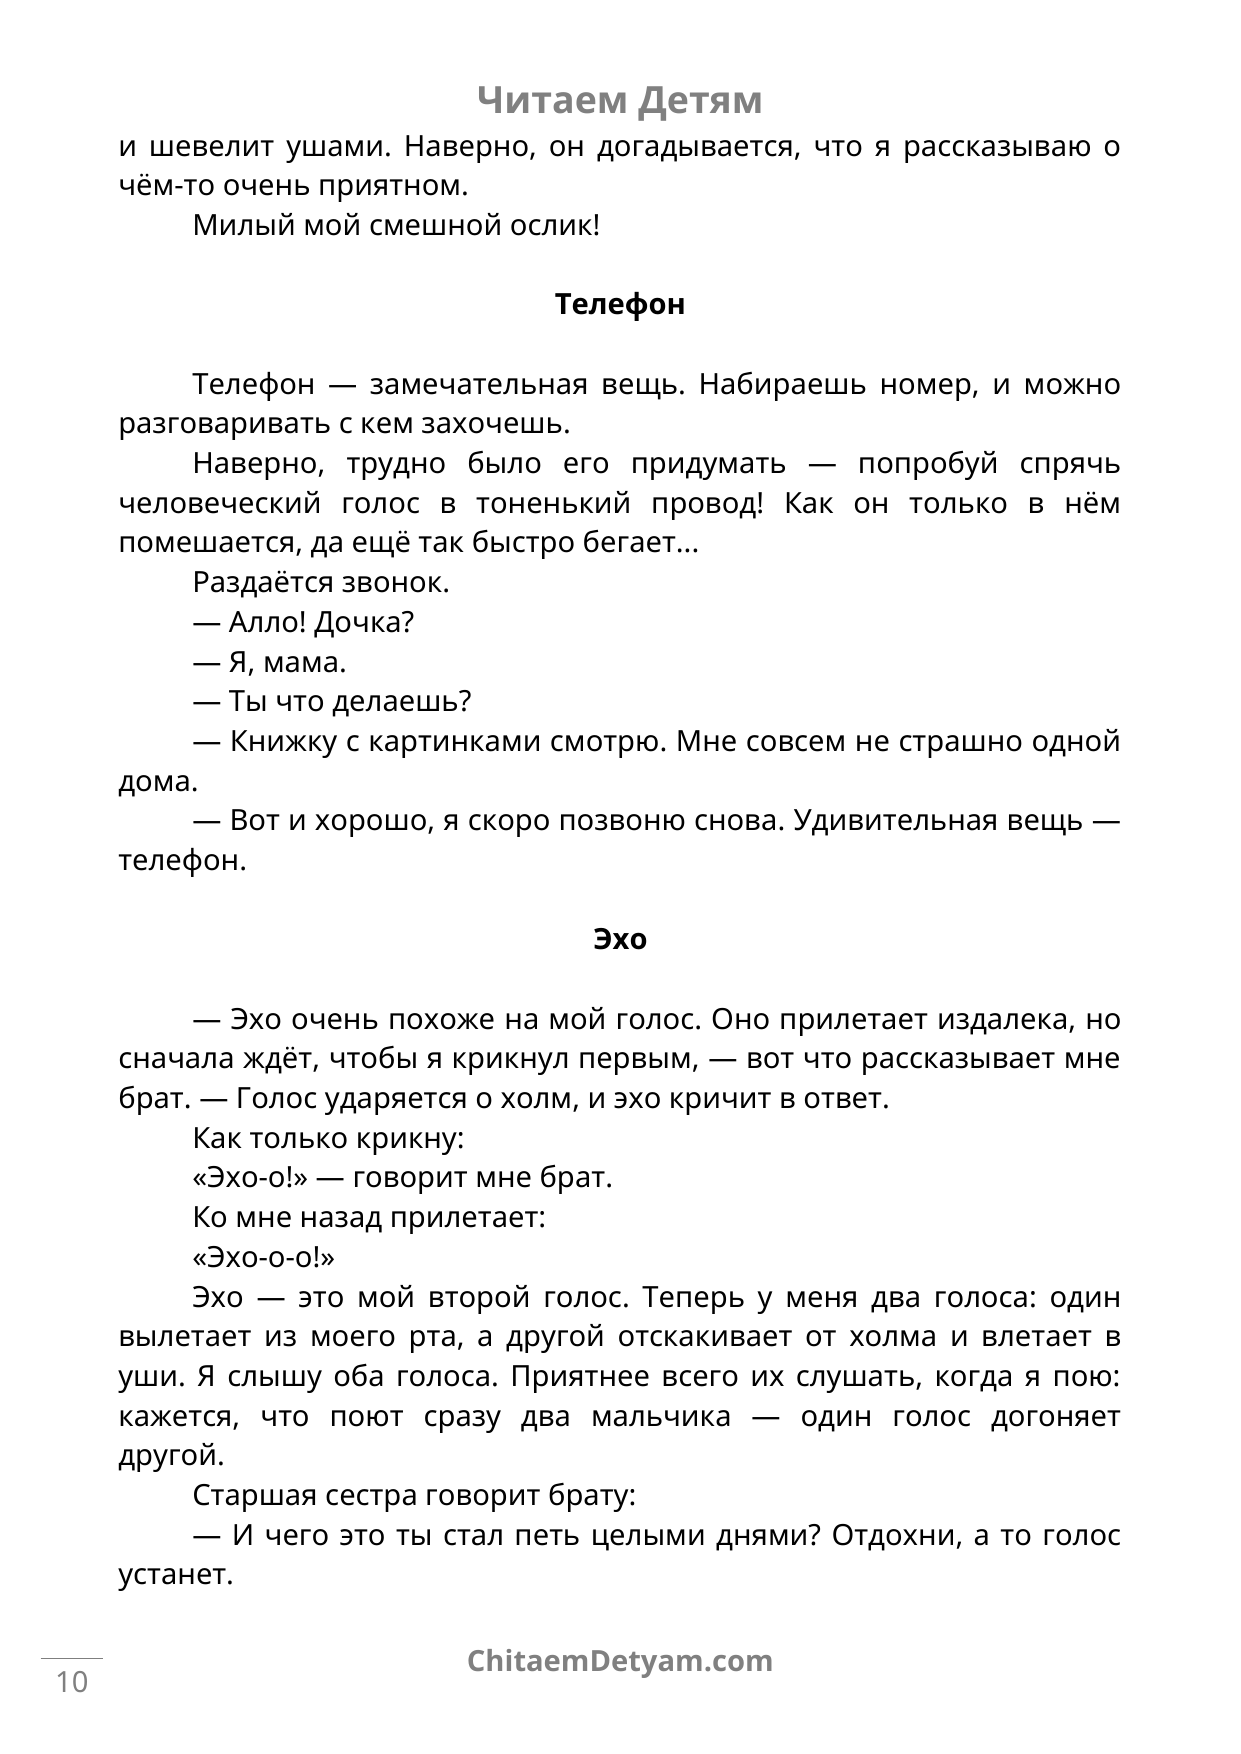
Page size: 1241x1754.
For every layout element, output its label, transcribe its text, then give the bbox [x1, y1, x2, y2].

text — Книжку с картинками смотрю. Мне совсем не страшно одной дома. [118, 720, 1122, 799]
text Телефон — замечательная вещь. Набираешь номер, и можно разговаривать с кем захочешь. [118, 363, 1122, 442]
text — Ты что делаешь? [118, 681, 1122, 720]
text Эхо — это мой второй голос. Теперь у меня два голоса: один вылетает из моего рта, а другой отскакивает от холма и влетает в уши. Я слышу оба голоса. Приятнее всего их слушать, когда я пою: кажется, что поют сразу два мальчика — один голос догоняет другой. [118, 1276, 1122, 1474]
text «Эхо-о!» — говорит мне брат. [118, 1157, 1122, 1196]
text — Алло! Дочка? [118, 601, 1122, 641]
text Раздаётся звонок. [118, 561, 1122, 601]
text — Вот и хорошо, я скоро позвоню снова. Удивительная вещь — телефон. [118, 799, 1122, 879]
subtitle Эхо [118, 919, 1122, 958]
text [118, 125, 1122, 204]
text «Эхо-о-о!» [118, 1236, 1122, 1276]
subtitle Телефон [118, 284, 1122, 323]
text Ко мне назад прилетает: [118, 1196, 1122, 1236]
text Старшая сестра говорит брату: [118, 1474, 1122, 1514]
text — Я, мама. [118, 641, 1122, 681]
text — Эхо очень похоже на мой голос. Оно прилетает издалека, но сначала ждёт, чтобы я крикнул первым, — вот что рассказывает мне брат. — Голос ударяется о холм, и эхо кричит в ответ. [118, 998, 1122, 1117]
text Наверно, трудно было его придумать — попробуй спрячь человеческий голос в тоненький провод! Как он только в нём помешается, да ещё так быстро бегает... [118, 442, 1122, 561]
text Как только крикну: [118, 1117, 1122, 1157]
text — И чего это ты стал петь целыми днями? Отдохни, а то голос устанет. [118, 1514, 1122, 1593]
text Милый мой смешной ослик! [118, 204, 1122, 244]
